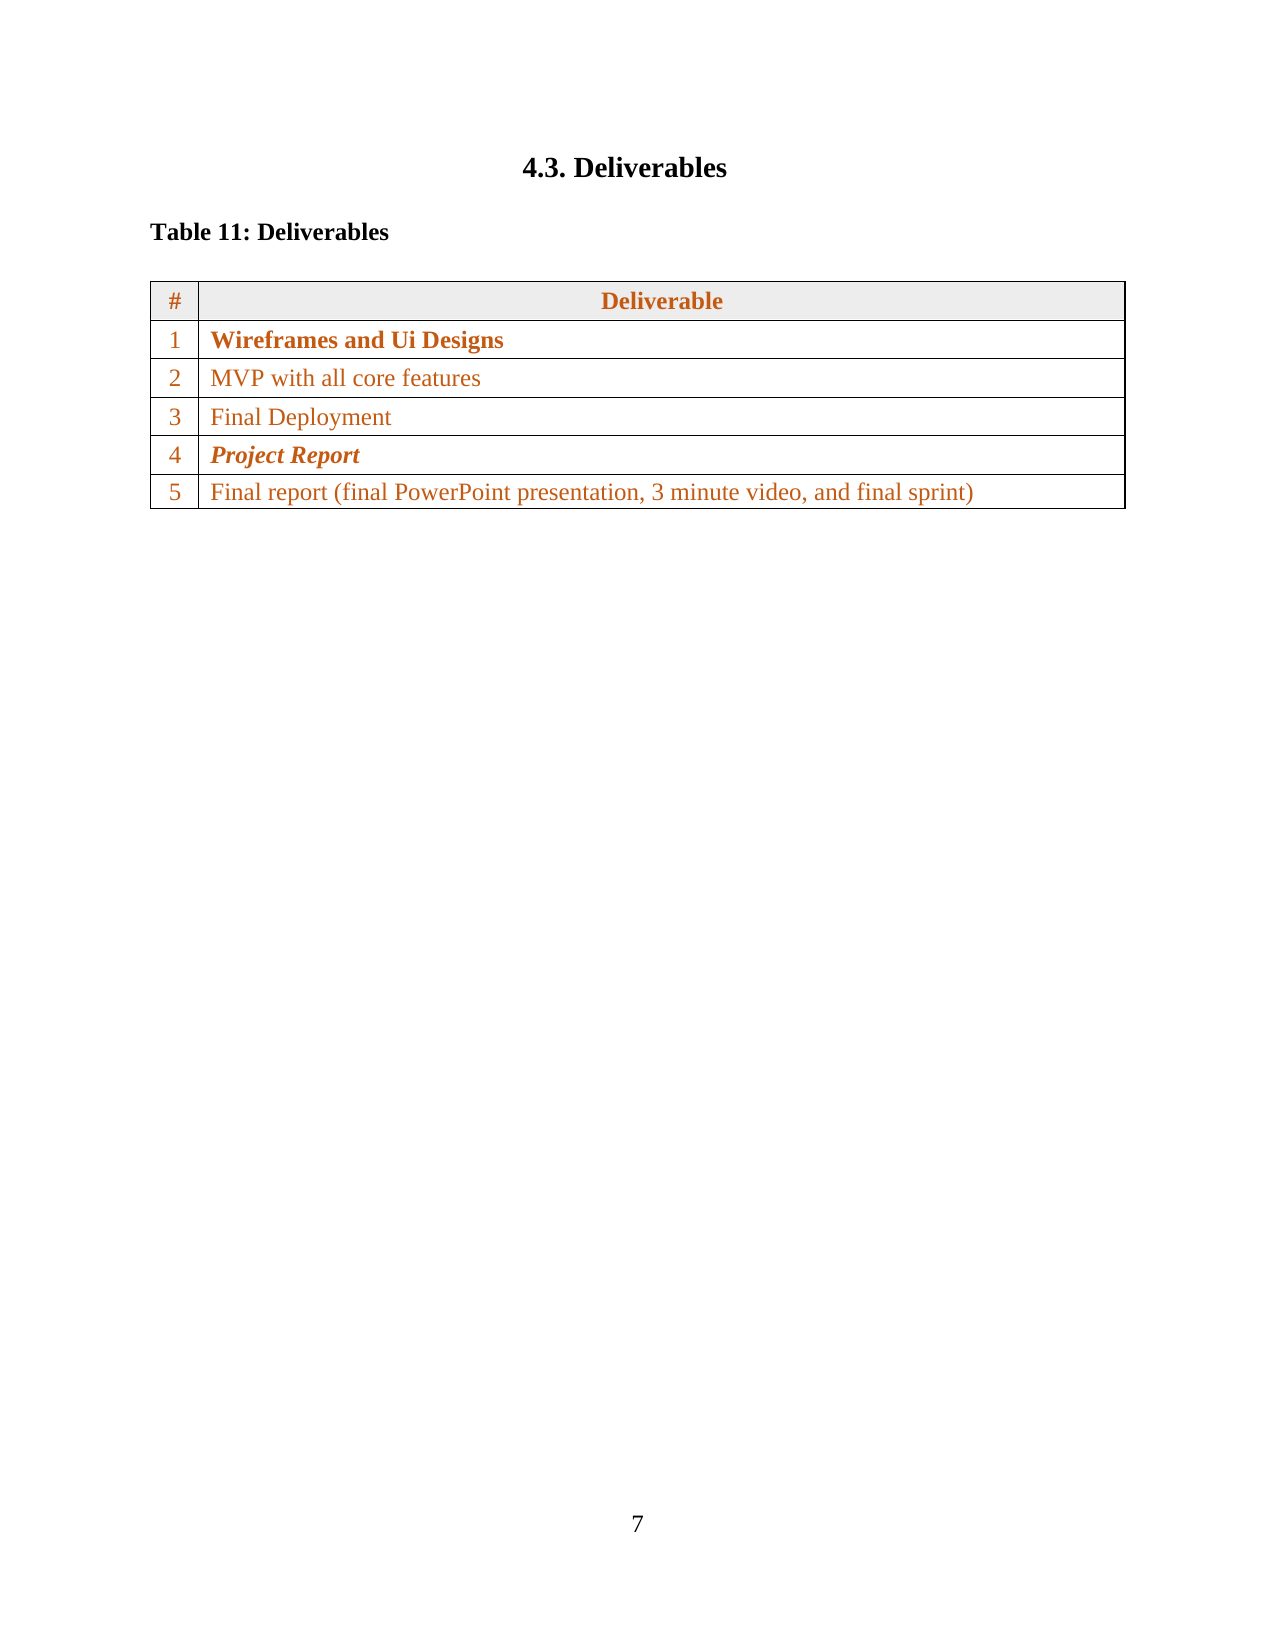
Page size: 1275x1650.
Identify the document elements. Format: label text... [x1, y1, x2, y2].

table_cell 4 [151, 436, 198, 473]
table_header Deliverable [199, 282, 1124, 319]
table_cell Wireframes and Ui Designs [199, 321, 1124, 358]
table_cell 5 [151, 475, 198, 507]
table_cell 2 [151, 359, 198, 397]
text Table 11: Deliverables [150, 217, 1125, 246]
text Deliverables [150, 150, 1125, 183]
table_cell Final report (final PowerPoint presentation, 3 minute video, and final sprint) [199, 475, 1124, 507]
table_header # [151, 282, 198, 319]
table_cell 1 [151, 321, 198, 358]
table_cell MVP with all core features [199, 359, 1124, 397]
table_cell Project Report [199, 436, 1124, 473]
table_cell 3 [151, 398, 198, 435]
table_cell Final Deployment [199, 398, 1124, 435]
